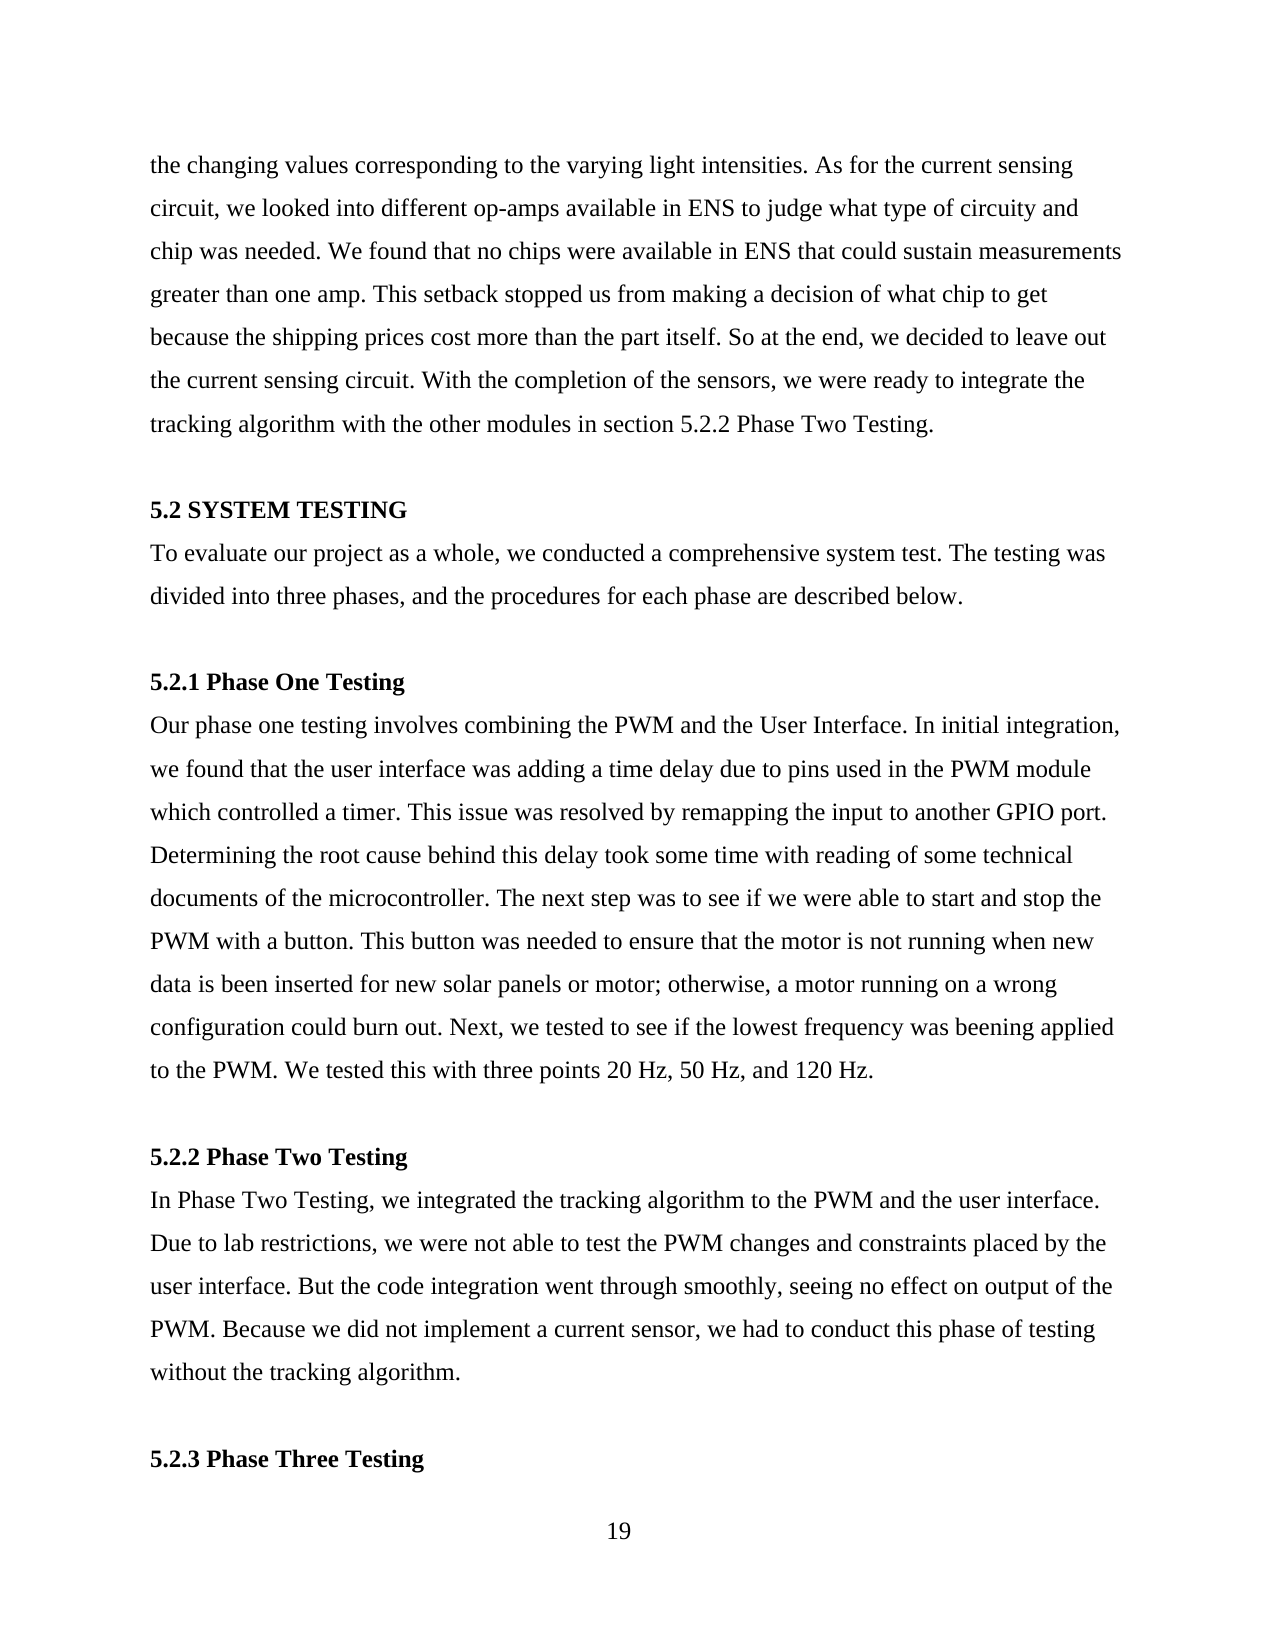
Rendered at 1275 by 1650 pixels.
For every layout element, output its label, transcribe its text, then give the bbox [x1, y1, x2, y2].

text 5.2 SYSTEM TESTING [150, 495, 1125, 524]
text In Phase Two Testing, we integrated the tracking algorithm to the PWM and the user interface. Due to lab restrictions, we were not able to test the PWM changes and constraints placed by the user interface. But the code integration went through smoothly, seeing no effect on output of the PWM. Because we did not implement a current sensor, we had to conduct this phase of testing without the tracking algorithm. [150, 1185, 1125, 1386]
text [150, 150, 1125, 437]
text Our phase one testing involves combining the PWM and the User Interface. In initial integration, we found that the user interface was adding a time delay due to pins used in the PWM module which controlled a timer. This issue was resolved by remapping the input to another GPIO port. Determining the root cause behind this delay took some time with reading of some technical documents of the microcontroller. The next step was to see if we were able to start and stop the PWM with a button. This button was needed to ensure that the motor is not running when new data is been inserted for new solar panels or motor; otherwise, a motor running on a wrong configuration could burn out. Next, we tested to see if the lowest frequency was beening applied to the PWM. We tested this with three points 20 Hz, 50 Hz, and 120 Hz. [150, 711, 1125, 1084]
text 5.2.1 Phase One Testing [150, 667, 1125, 696]
text 5.2.3 Phase Three Testing [150, 1444, 1125, 1472]
text 5.2.2 Phase Two Testing [150, 1142, 1125, 1171]
text To evaluate our project as a whole, we conducted a comprehensive system test. The testing was divided into three phases, and the procedures for each phase are described below. [150, 538, 1125, 610]
